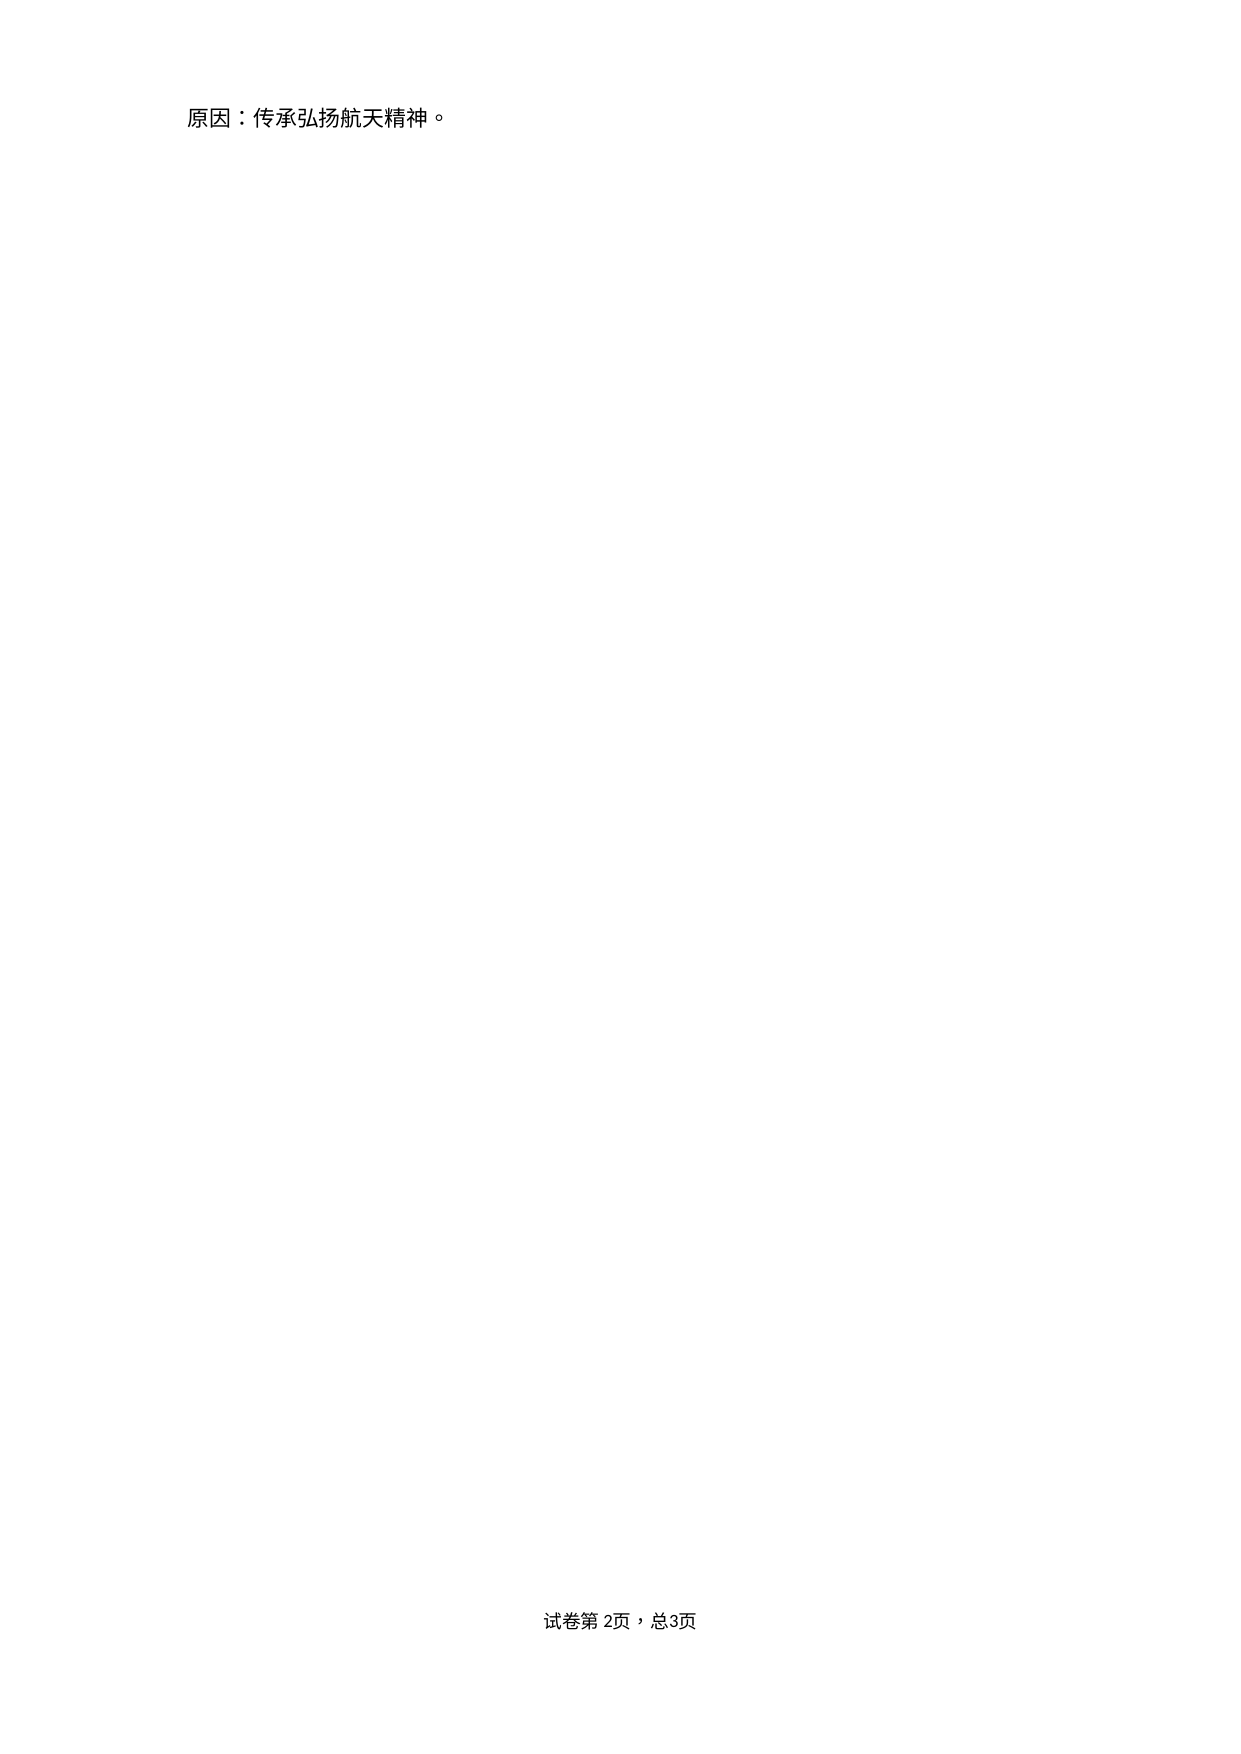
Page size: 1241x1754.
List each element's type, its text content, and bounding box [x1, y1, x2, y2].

list 原因：传承弘扬航天精神。 [187, 102, 1053, 134]
